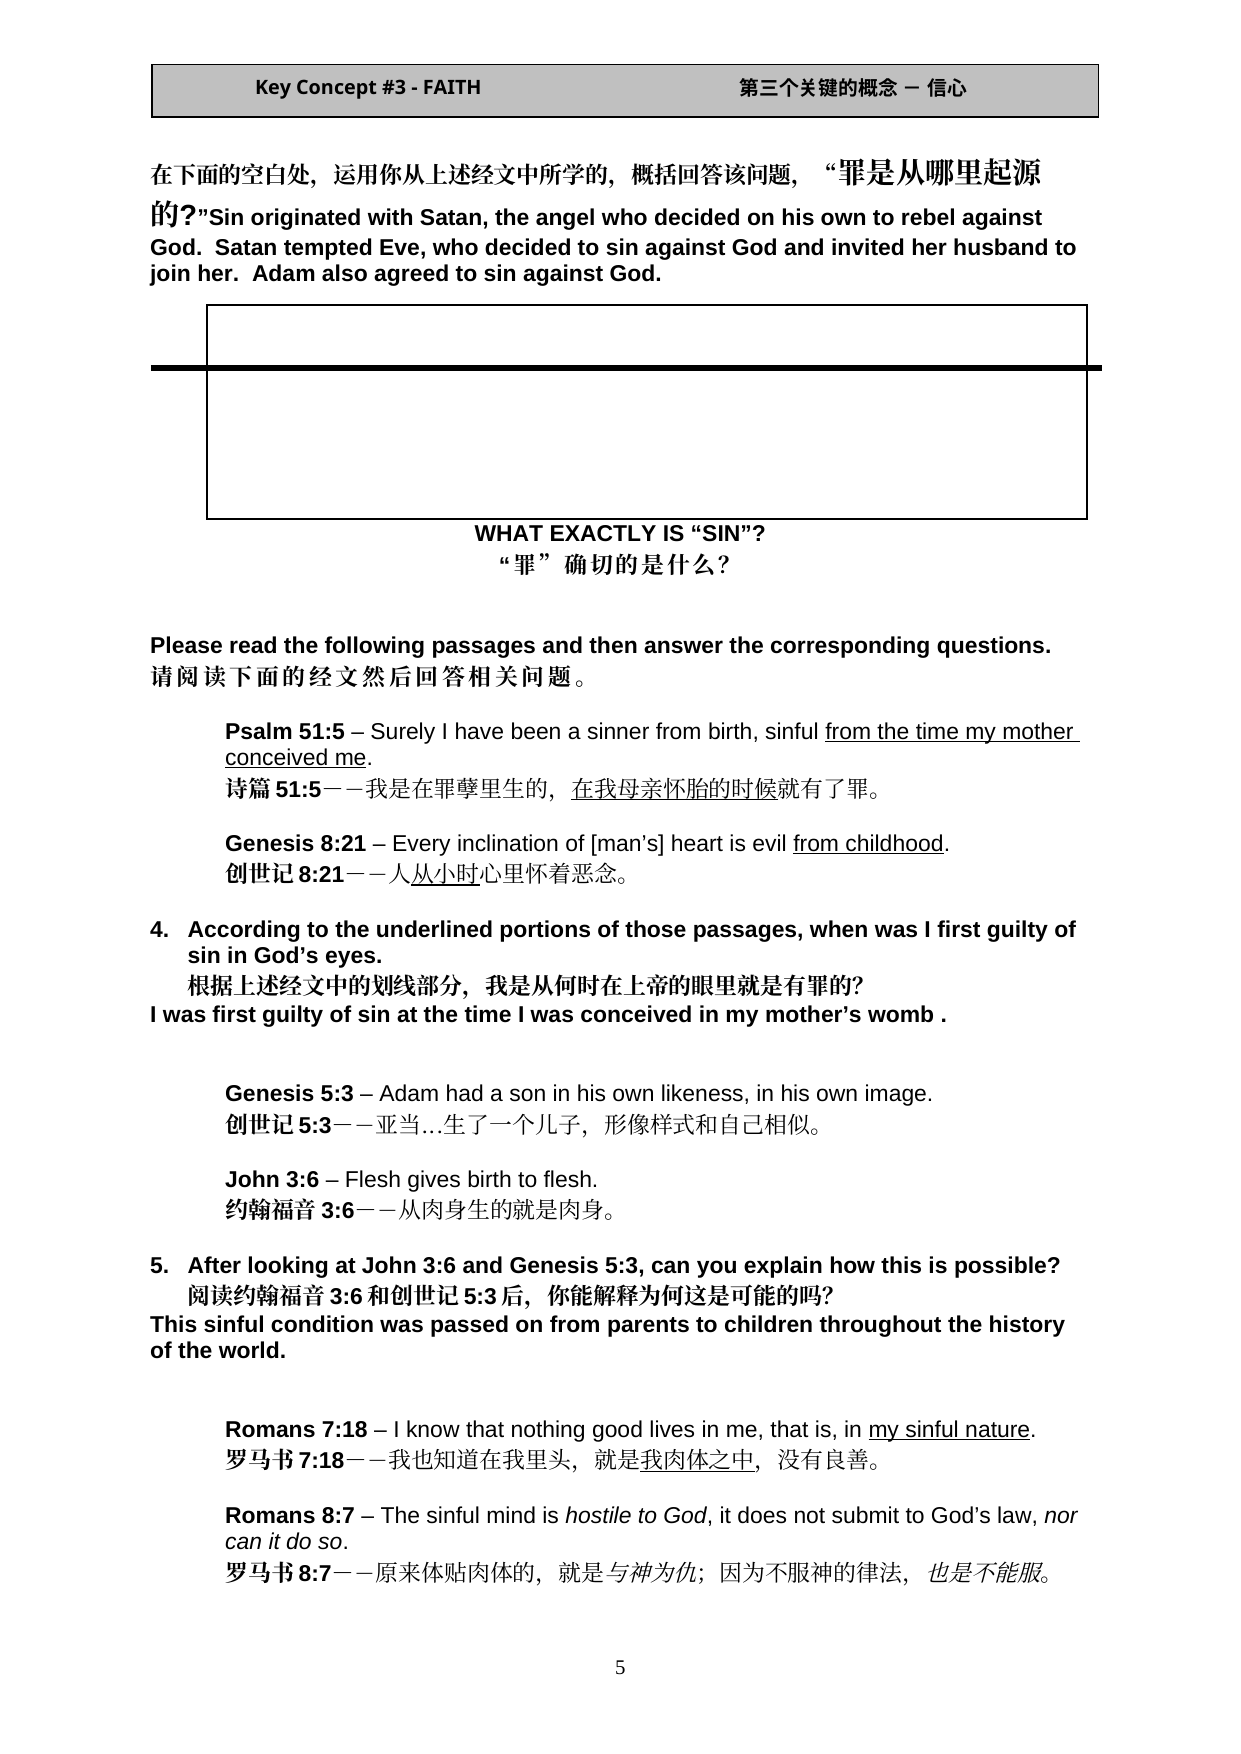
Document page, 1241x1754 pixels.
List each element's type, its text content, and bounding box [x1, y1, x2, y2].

text 阅读约翰福音3:6和创世记5:3后，你能解释为何这是可能的吗？ [150, 1278, 1090, 1311]
text Genesis 8:21 – Every inclination of [man’s] heart is evil from childhood. [225, 830, 1090, 856]
text WHAT EXACTLY IS “SIN”? [150, 450, 1090, 547]
text Psalm 51:5 – Surely I have been a sinner from birth, sinful from the time my mother conceived me. [225, 718, 1090, 771]
text John 3:6 – Flesh gives birth to flesh. [225, 1166, 1090, 1192]
text 约翰福音3:6－－从肉身生的就是肉身。 [225, 1192, 1090, 1225]
text 请阅读下面的经文然后回答相关问题。 [150, 659, 1090, 692]
text 创世记5:3－－亚当...生了一个儿子，形像样式和自己相似。 [225, 1107, 1090, 1139]
text 罗马书8:7－－原来体贴肉体的，就是与神为仇；因为不服神的律法，也是不能服。 [225, 1554, 1090, 1587]
text 罗马书7:18－－我也知道在我里头，就是我肉体之中，没有良善。 [225, 1443, 1090, 1476]
text Romans 8:7 – The sinful mind is hostile to God, it does not submit to God’s law, nor can it do so. [225, 1502, 1090, 1554]
text 根据上述经文中的划线部分，我是从何时在上帝的眼里就是有罪的？ [150, 968, 1090, 1001]
list After looking at John 3:6 and Genesis 5:3, can you explain how this is possible? [150, 1252, 1090, 1278]
text “罪”确切的是什么？ [150, 547, 1090, 580]
subtitle According to the underlined portions of those passages, when was I first guilty of sin in God’s eyes. [150, 916, 1090, 968]
text Romans 7:18 – I know that nothing good lives in me, that is, in my sinful nature. [225, 1416, 1090, 1443]
text This sinful condition was passed on from parents to children throughout the history of the world. [150, 1311, 1090, 1363]
text Please read the following passages and then answer the corresponding questions. [150, 632, 1090, 659]
text 创世记8:21－－人从小时心里怀着恶念。 [225, 856, 1090, 889]
text 诗篇51:5－－我是在罪孽里生的，在我母亲怀胎的时候就有了罪。 [225, 771, 1090, 804]
text Genesis 5:3 – Adam had a son in his own likeness, in his own image. [225, 1080, 1090, 1107]
text I was first guilty of sin at the time I was conceived in my mother’s womb . [150, 1001, 1090, 1028]
text 在下面的空白处，运用你从上述经文中所学的，概括回答该问题，“罪是从哪里起源的?”Sin originated with Satan, the angel who decided on his own to rebel against God. Satan tempted Eve, who decided to sin against God and invited her husband to join her. Adam also agreed to sin against God. [150, 150, 1090, 286]
